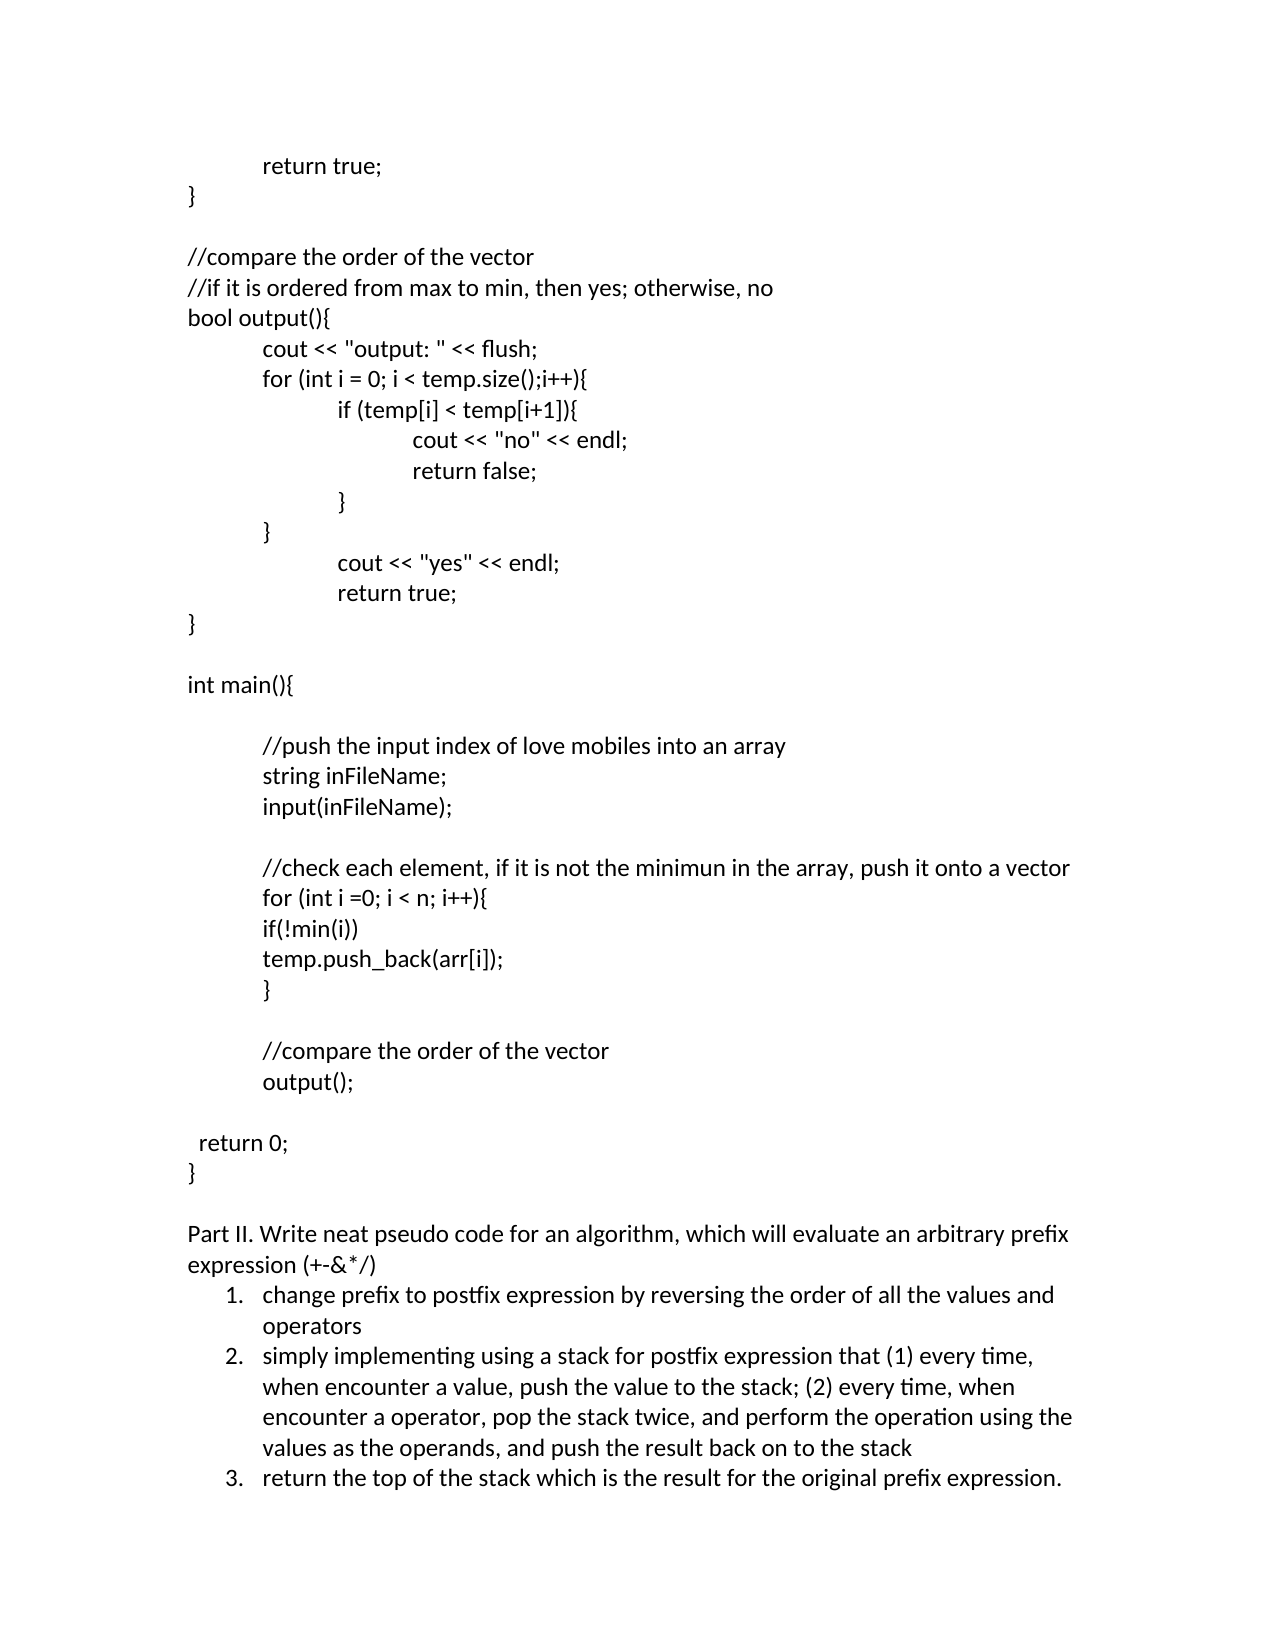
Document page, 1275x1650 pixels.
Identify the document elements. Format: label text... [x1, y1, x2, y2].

text //compare the order of the vector [187, 1035, 1087, 1066]
text cout << "output: " << flush; [187, 333, 1087, 364]
text //check each element, if it is not the minimun in the array, push it onto a vector [187, 852, 1087, 882]
text } [187, 181, 1087, 211]
text for (int i =0; i < n; i++){ [187, 882, 1087, 913]
text } [187, 974, 1087, 1004]
text cout << "yes" << endl; [187, 547, 1087, 577]
text input(inFileName); [187, 791, 1087, 821]
text return false; [187, 455, 1087, 486]
text //compare the order of the vector [187, 242, 1087, 272]
text } [187, 608, 1087, 638]
list change prefix to postfix expression by reversing the order of all the values and operators [225, 1279, 1087, 1340]
text } [187, 1157, 1087, 1188]
text } [187, 486, 1087, 516]
text bool output(){ [187, 303, 1087, 333]
list return the top of the stack which is the result for the original prefix expression. [225, 1462, 1087, 1493]
text string inFileName; [187, 760, 1087, 791]
text if(!min(i)) [187, 913, 1087, 943]
text temp.push_back(arr[i]); [187, 943, 1087, 974]
text //if it is ordered from max to min, then yes; otherwise, no [187, 272, 1087, 303]
text output(); [187, 1066, 1087, 1096]
text int main(){ [187, 669, 1087, 699]
text return 0; [187, 1127, 1087, 1157]
text } [187, 516, 1087, 547]
list simply implementing using a stack for postfix expression that (1) every time, when encounter a value, push the value to the stack; (2) every time, when encounter a operator, pop the stack twice, and perform the operation using the values as the operands, and push the result back on to the stack [225, 1340, 1087, 1462]
text for (int i = 0; i < temp.size();i++){ [187, 364, 1087, 394]
text return true; [187, 150, 1087, 181]
text cout << "no" << endl; [187, 425, 1087, 455]
text Part II. Write neat pseudo code for an algorithm, which will evaluate an arbitrary prefix expression (+-&*/) [187, 1218, 1087, 1279]
text if (temp[i] < temp[i+1]){ [187, 394, 1087, 425]
text //push the input index of love mobiles into an array [187, 730, 1087, 760]
text return true; [187, 577, 1087, 608]
